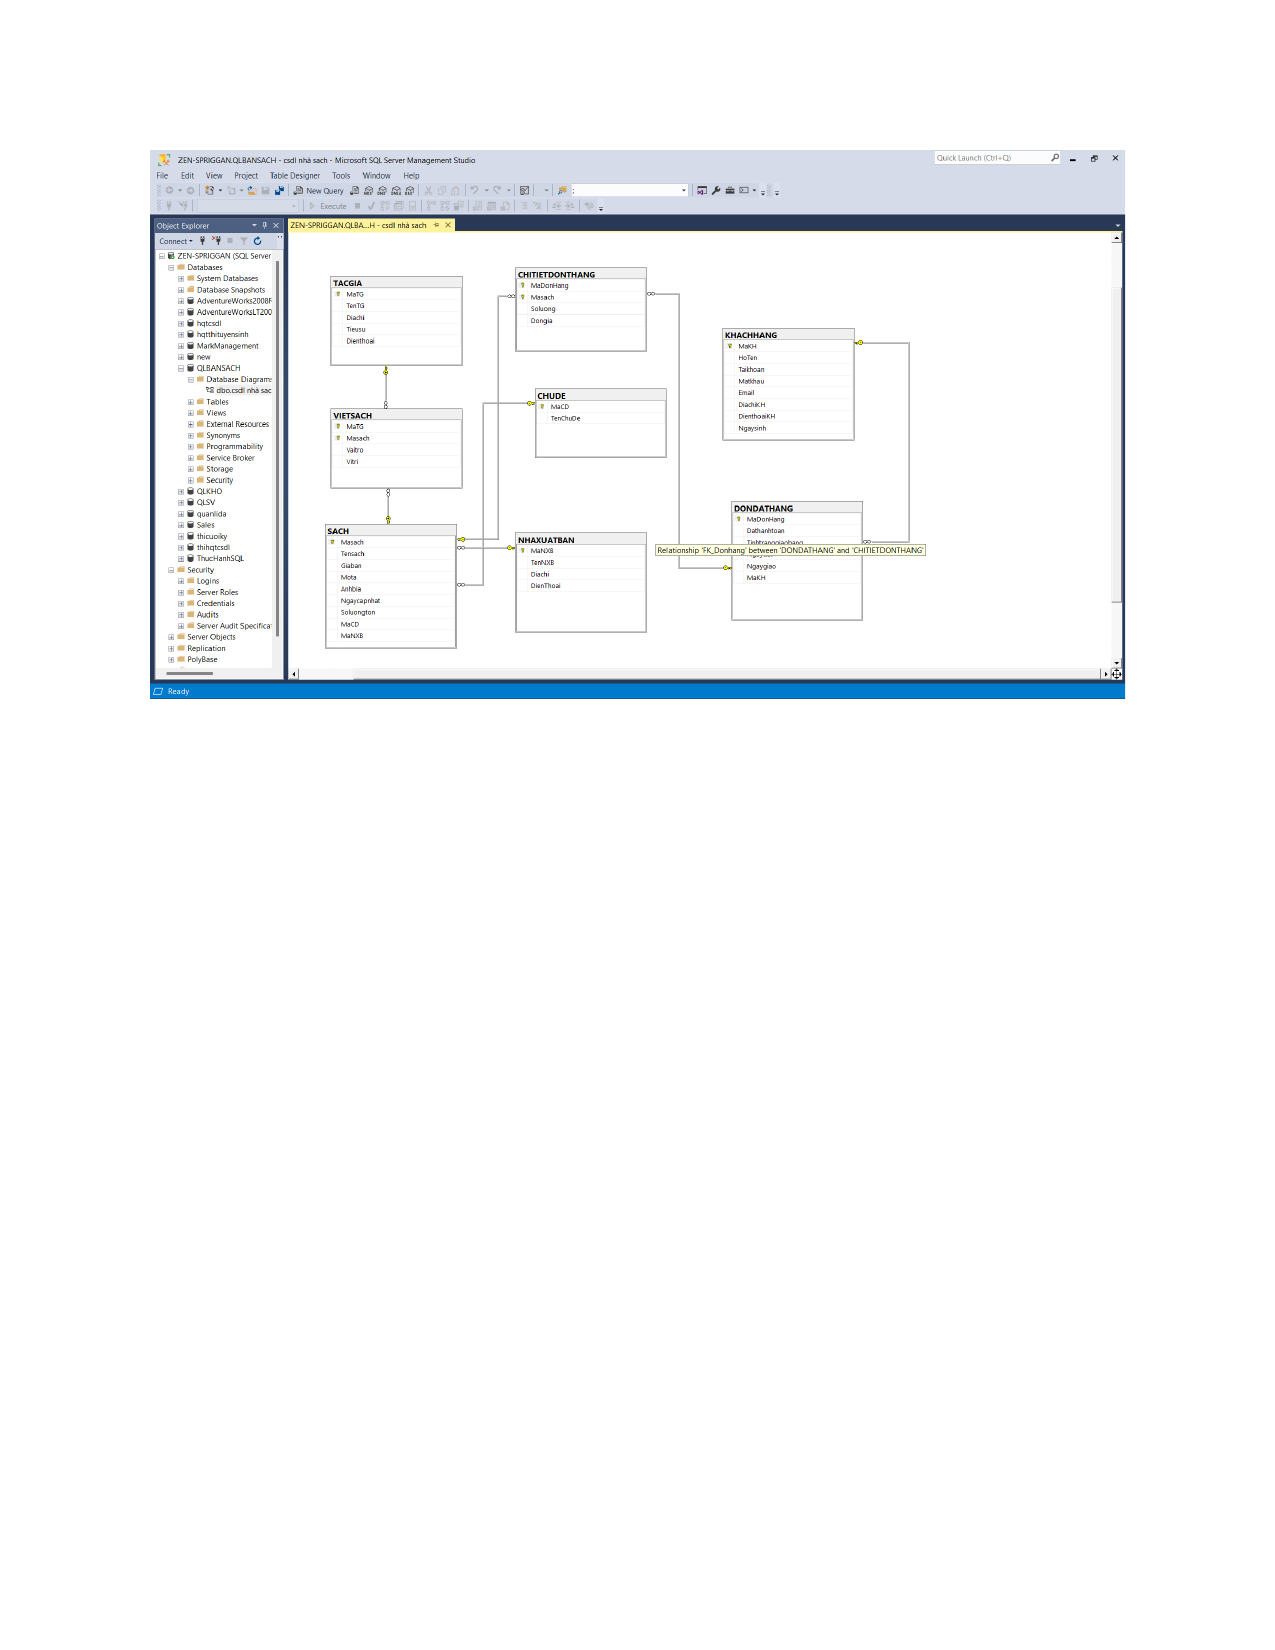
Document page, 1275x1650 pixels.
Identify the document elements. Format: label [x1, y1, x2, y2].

picture [150, 150, 1125, 699]
